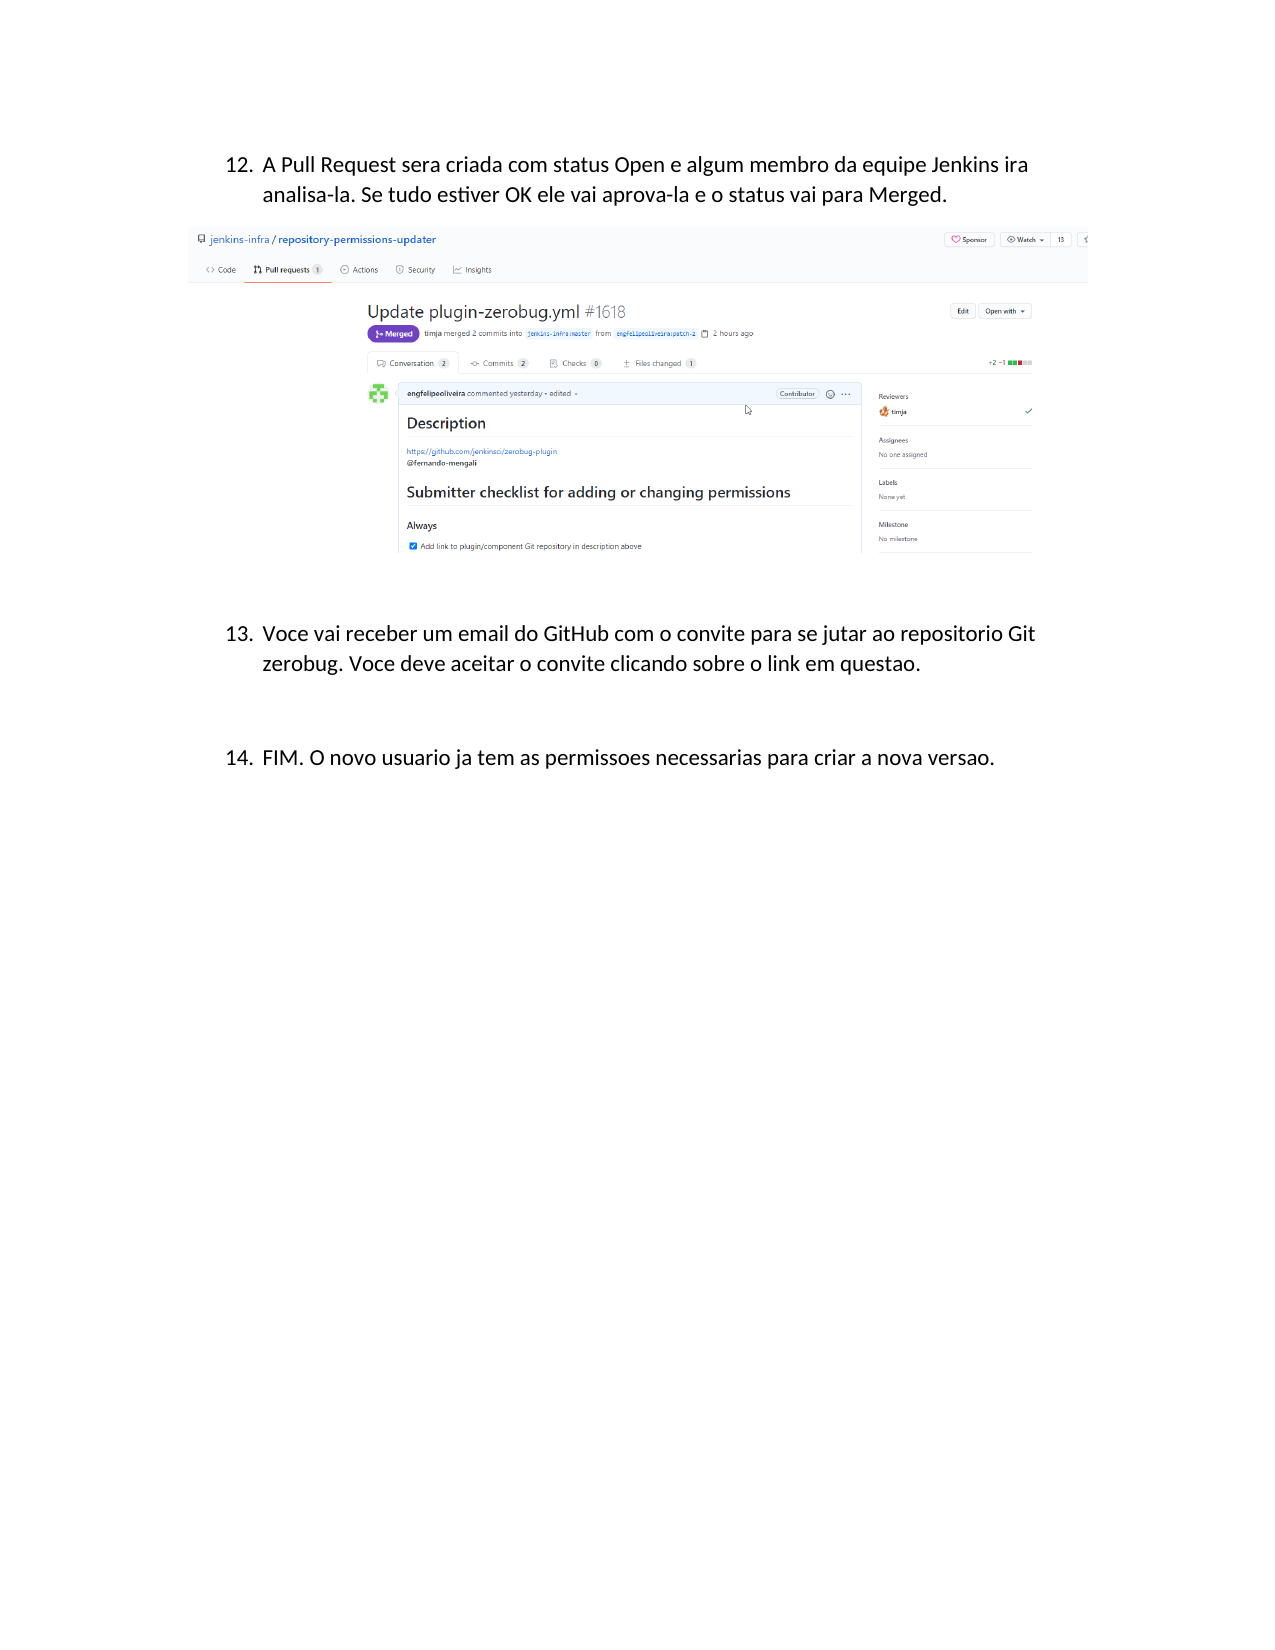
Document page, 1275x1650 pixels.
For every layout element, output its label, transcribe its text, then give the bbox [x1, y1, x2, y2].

list A Pull Request sera criada com status Open e algum membro da equipe Jenkins ira analisa-la. Se tudo estiver OK ele vai aprova-la e o status vai para Merged. [225, 150, 1087, 208]
list FIM. O novo usuario ja tem as permissoes necessarias para criar a nova versao. [225, 743, 1087, 771]
picture [187, 227, 1088, 553]
list Voce vai receber um email do GitHub com o convite para se jutar ao repositorio Git zerobug. Voce deve aceitar o convite clicando sobre o link em questao. [225, 619, 1087, 677]
